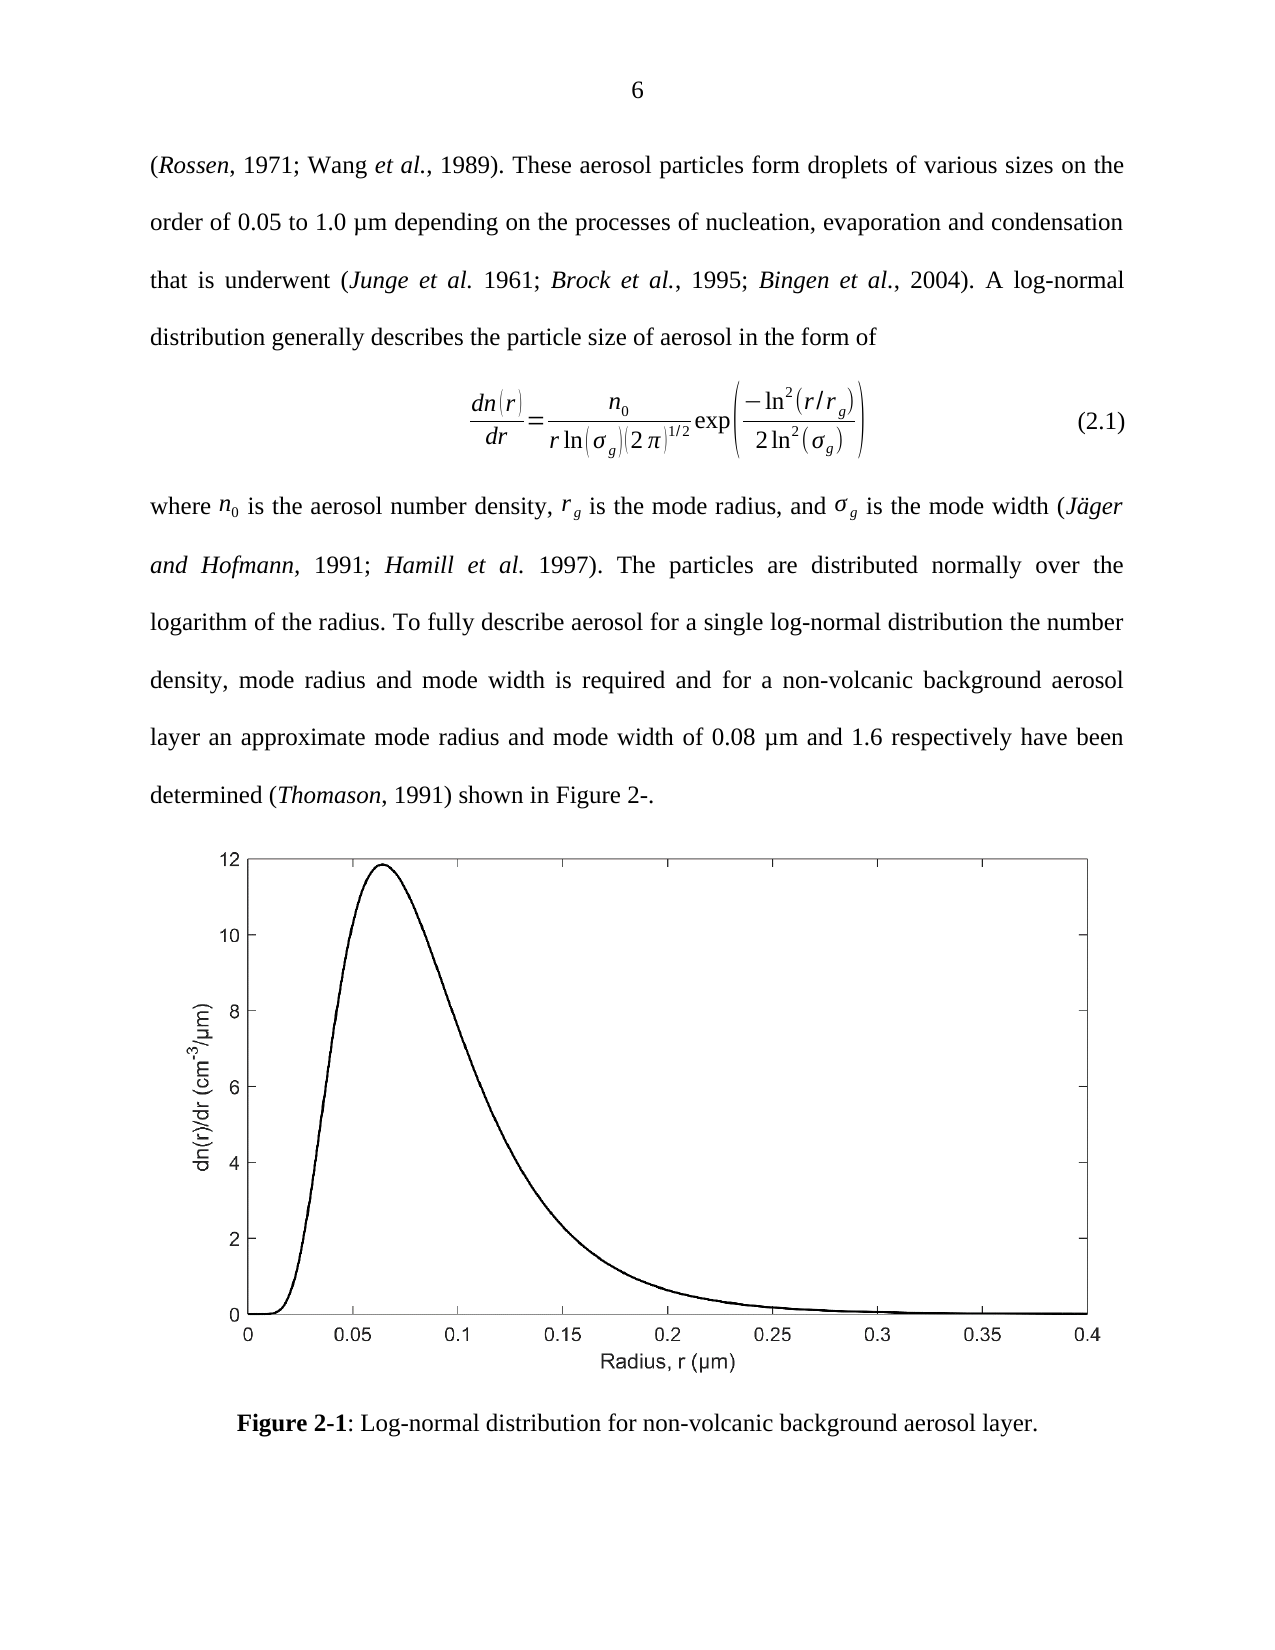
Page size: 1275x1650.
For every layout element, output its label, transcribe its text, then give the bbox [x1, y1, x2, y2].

list where is the aerosol number density, is the mode radius, and is the mode width (Jäger and Hofmann, 1991; Hamill et al. 1997). The particles are distributed normally over the logarithm of the radius. To fully describe aerosol for a single log-normal distribution the number density, mode radius and mode width is required and for a non-volcanic background aerosol layer an approximate mode radius and mode width of 0.08 µm and 1.6 respectively have been determined (Thomason, 1991) shown in Figure 2-. [150, 490, 1125, 808]
text Figure 2-1: Log-normal distribution for non-volcanic background aerosol layer. [150, 1408, 1125, 1436]
picture [150, 837, 1125, 1379]
table_header [298, 380, 1006, 490]
table_header (2.1) [1006, 380, 1136, 490]
